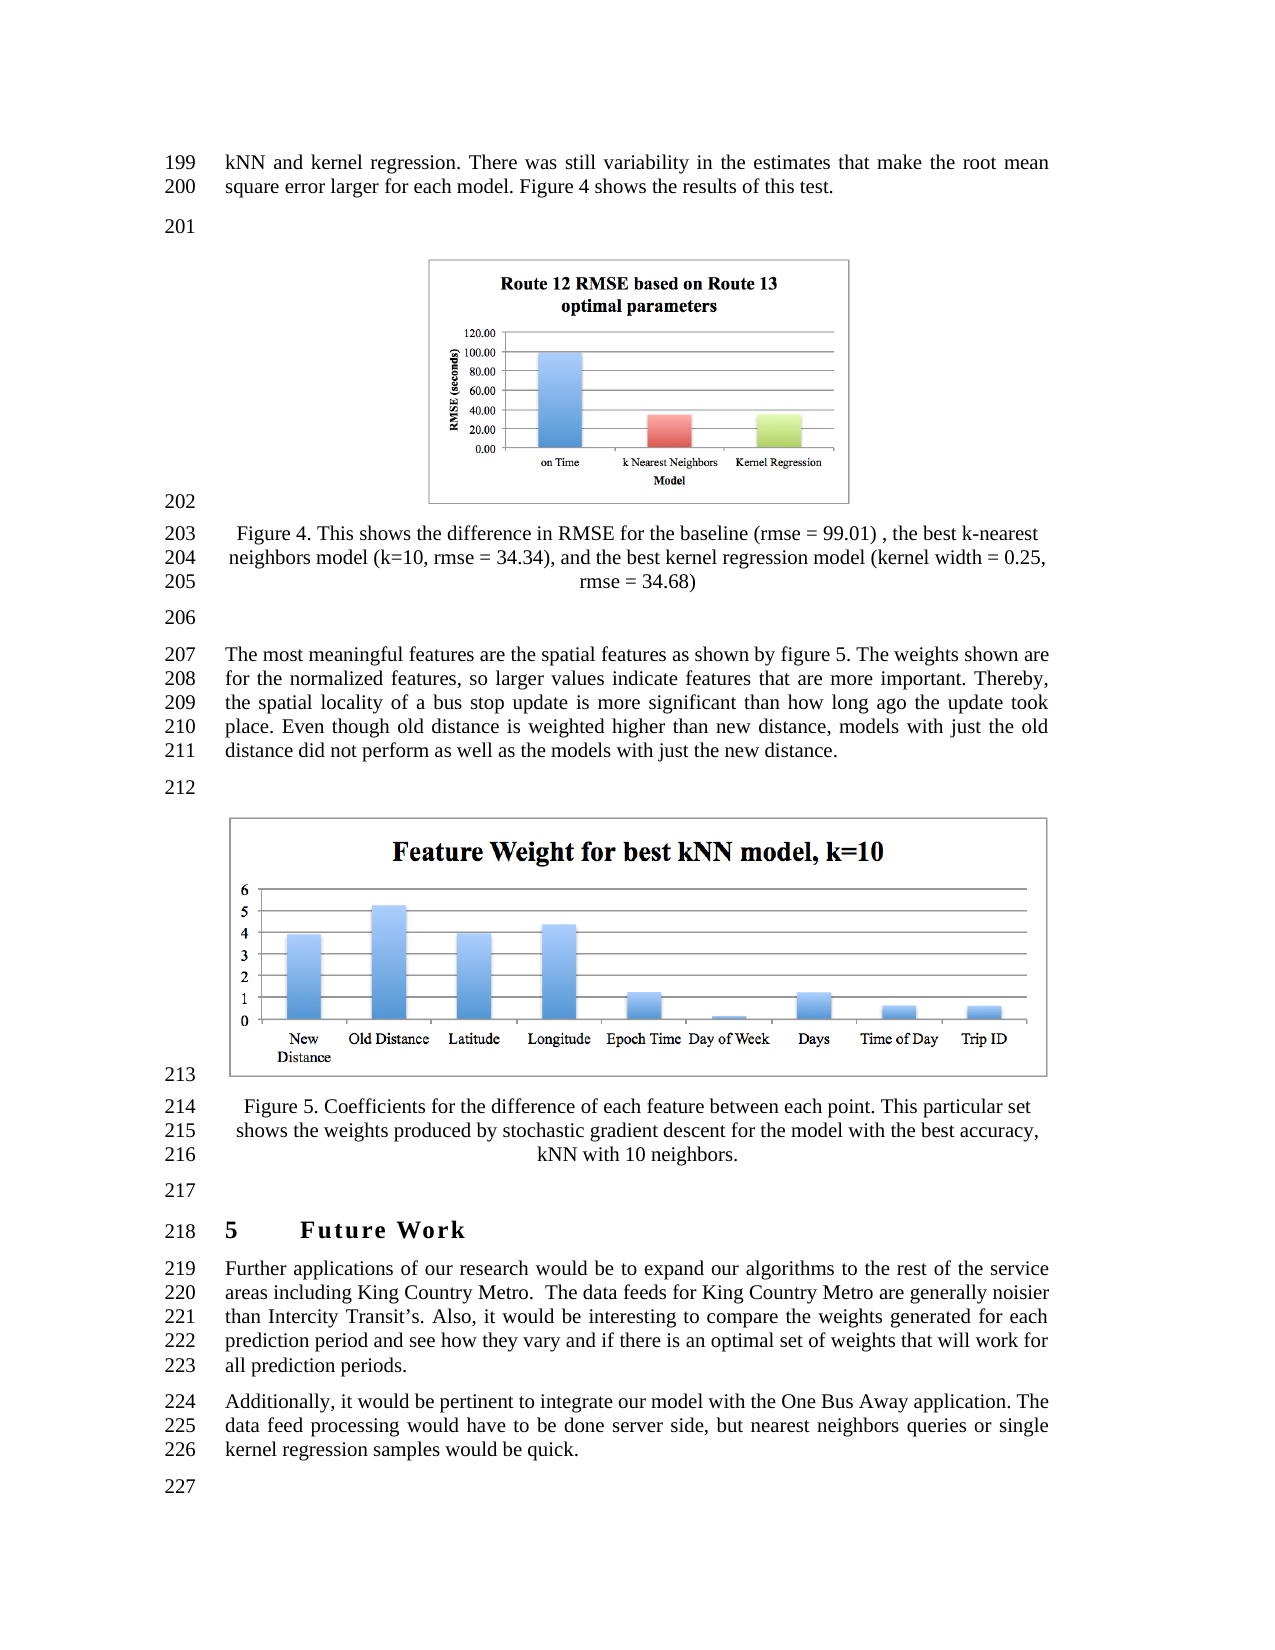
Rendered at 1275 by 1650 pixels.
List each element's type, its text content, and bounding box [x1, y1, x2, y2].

text The most meaningful features are the spatial features as shown by figure 5. The weights shown are for the normalized features, so larger values indicate features that are more important. Thereby, the spatial locality of a bus stop update is more significant than how long ago the update took place. Even though old distance is weighted higher than new distance, models with just the old distance did not perform as well as the models with just the new distance. [225, 642, 1050, 762]
text Figure 4. This shows the difference in RMSE for the baseline (rmse = 99.01) , the best k-nearest neighbors model (k=10, rmse = 34.34), and the best kernel regression model (kernel width = 0.25, rmse = 34.68) [225, 521, 1050, 593]
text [225, 150, 1050, 198]
text Further applications of our research would be to expand our algorithms to the rest of the service areas including King Country Metro. The data feeds for King Country Metro are generally noisier than Intercity Transit’s. Also, it would be interesting to compare the weights generated for each prediction period and see how they vary and if there is an optimal set of weights that will work for all prediction periods. [225, 1256, 1050, 1377]
picture [423, 251, 852, 509]
text Additionally, it would be pertinent to integrate our model with the One Bus Away application. The data feed processing would have to be done server side, but nearest neighbors queries or single kernel regression samples would be quick. [225, 1389, 1050, 1461]
picture [225, 811, 1050, 1082]
text Figure 5. Coefficients for the difference of each feature between each point. This particular set shows the weights produced by stochastic gradient descent for the model with the best accuracy, kNN with 10 neighbors. [225, 1094, 1050, 1166]
text 5 Future Work [225, 1215, 1050, 1244]
